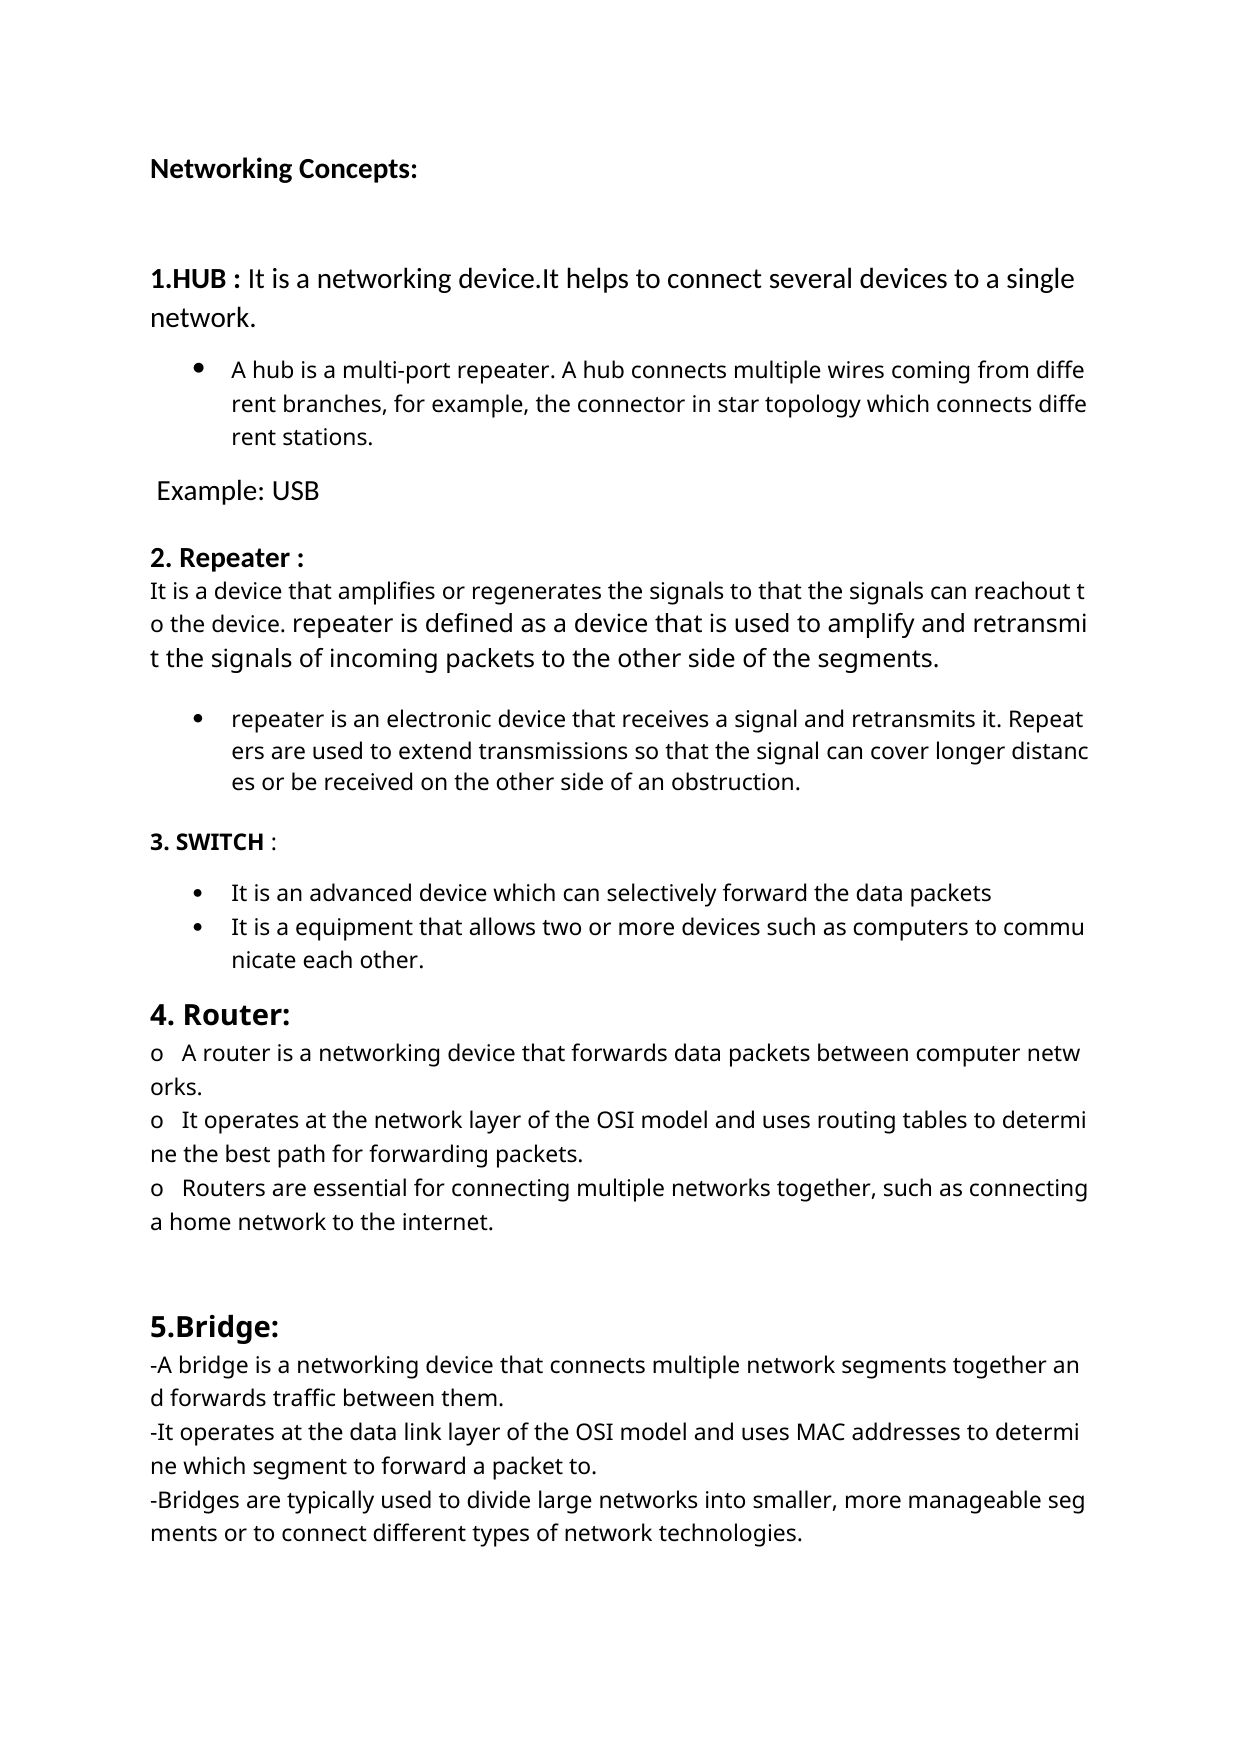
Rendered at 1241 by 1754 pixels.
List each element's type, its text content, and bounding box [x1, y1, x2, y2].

list A hub is a multi-port repeater. A hub connects multiple wires coming from different branches, for example, the connector in star topology which connects different stations. [194, 354, 1090, 452]
list It is an advanced device which can selectively forward the data packets [194, 877, 1090, 908]
text 1.HUB : It is a networking device.It helps to connect several devices to a single network. [150, 260, 1090, 334]
list repeater is an electronic device that receives a signal and retransmits it. Repeaters are used to extend transmissions so that the signal can cover longer distances or be received on the other side of an obstruction. [194, 703, 1090, 797]
text 2. Repeater : It is a device that amplifies or regenerates the signals to that the signals can reachout to the device. repeater is defined as a device that is used to amplify and retransmit the signals of incoming packets to the other side of the segments. [150, 539, 1090, 674]
text 4. Router: o A router is a networking device that forwards data packets between computer networks. o It operates at the network layer of the OSI model and uses routing tables to determine the best path for forwarding packets. o Routers are essential for connecting multiple networks together, such as connecting a home network to the internet. [150, 995, 1090, 1237]
text 5.Bridge: -A bridge is a networking device that connects multiple network segments together and forwards traffic between them. -It operates at the data link layer of the OSI model and uses MAC addresses to determine which segment to forward a packet to. -Bridges are typically used to divide large networks into smaller, more manageable segments or to connect different types of network technologies. [150, 1306, 1090, 1549]
text 3. SWITCH : [150, 826, 1090, 858]
list It is a equipment that allows two or more devices such as computers to communicate each other. [194, 911, 1090, 976]
text Example: USB [150, 472, 1090, 507]
text Networking Concepts: [150, 150, 1090, 186]
